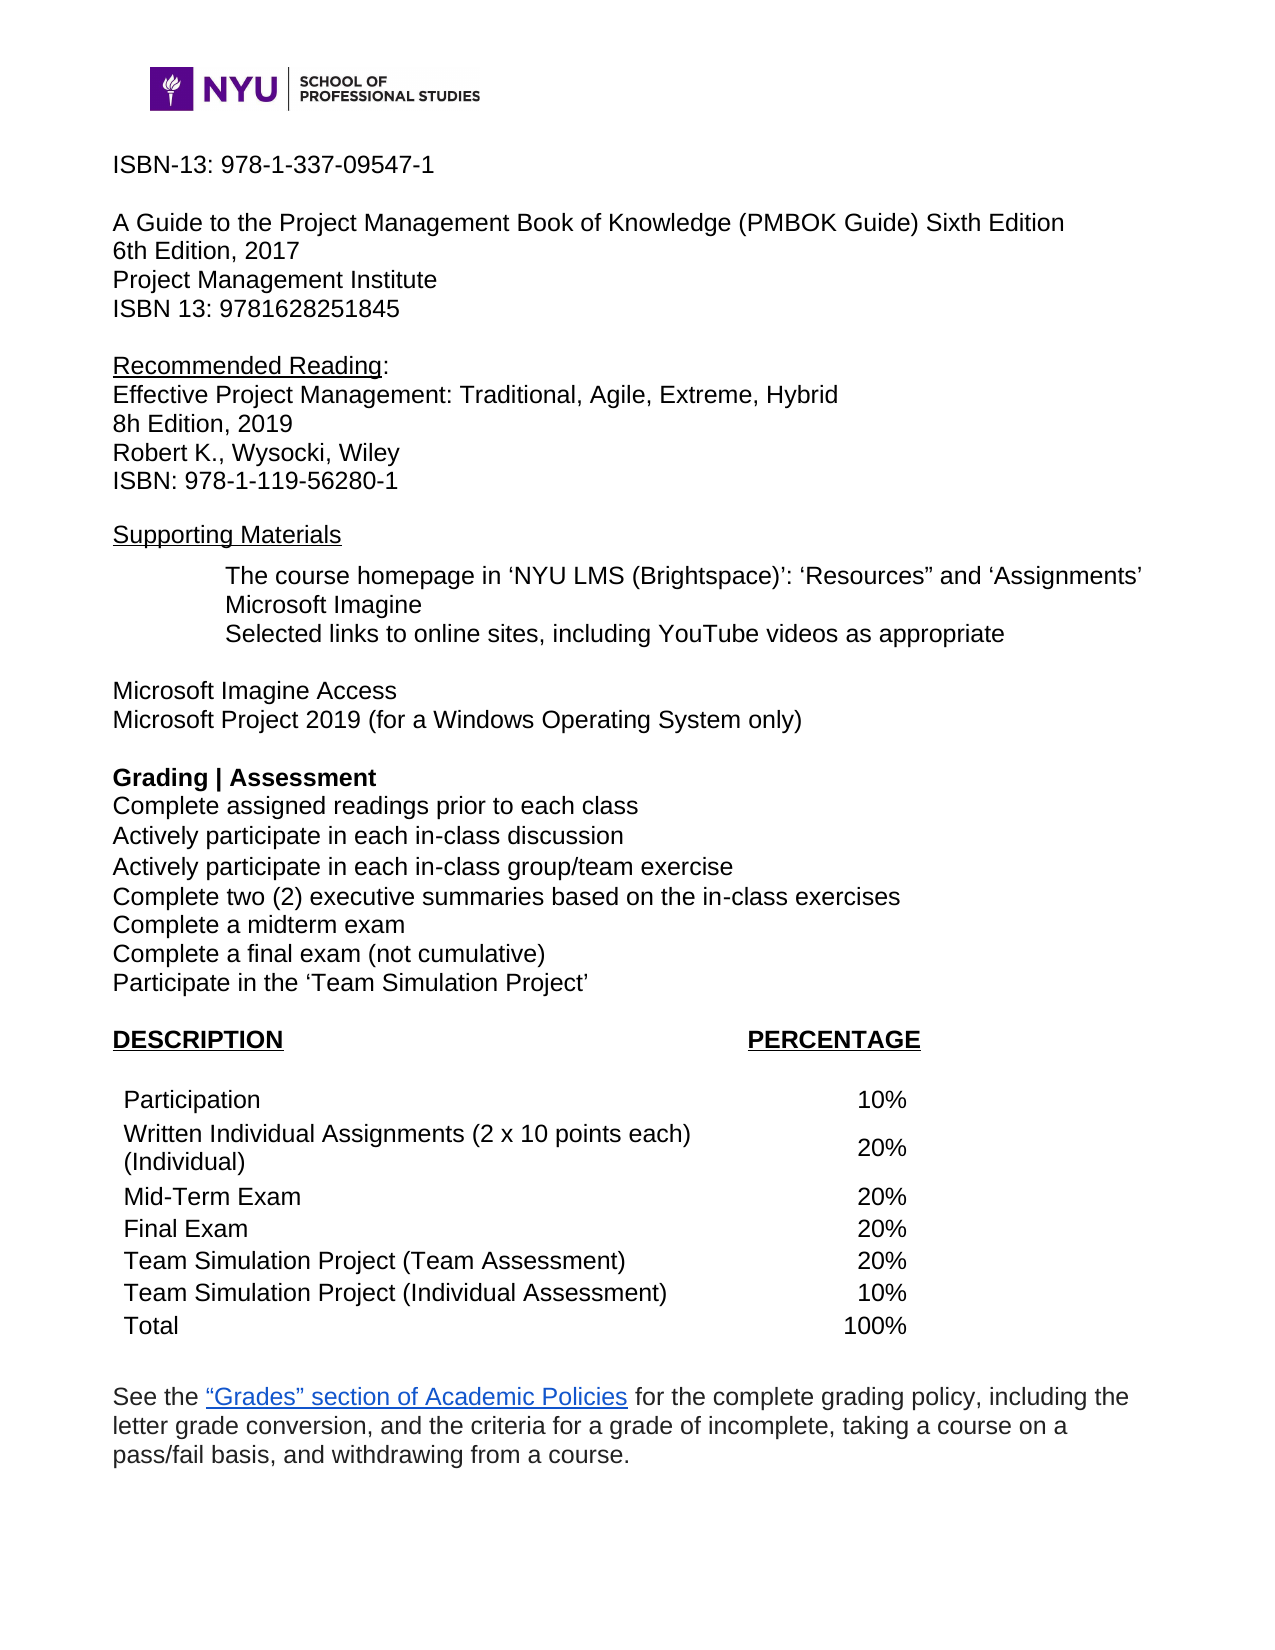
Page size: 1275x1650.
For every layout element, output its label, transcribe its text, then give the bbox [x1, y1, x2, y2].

table_header Participation [112, 1083, 749, 1115]
table_cell 20% [750, 1180, 918, 1212]
text ISBN-13: 978-1-337-09547-1 [112, 150, 1162, 179]
text Complete a final exam (not cumulative) [112, 939, 1162, 968]
table_cell 100% [750, 1309, 918, 1341]
text ISBN 13: 9781628251845 [112, 294, 1162, 322]
list Microsoft Imagine [225, 590, 1162, 619]
table_cell 20% [750, 1244, 918, 1277]
table_cell 10% [750, 1277, 918, 1309]
list Selected links to online sites, including YouTube videos as appropriate [225, 619, 1162, 647]
subtitle Supporting Materials [112, 520, 1162, 549]
text Participate in the ‘Team Simulation Project’ [112, 968, 1162, 997]
text Microsoft Project 2019 (for a Windows Operating System only) [112, 705, 1162, 734]
text 6th Edition, 2017 [112, 236, 1162, 265]
table_cell 20% [750, 1212, 918, 1244]
text Robert K., Wysocki, Wiley [112, 437, 1162, 466]
text Actively participate in each in‐class group/team exercise [112, 850, 1162, 880]
text Actively participate in each in‐class discussion [112, 820, 1162, 850]
table_cell Team Simulation Project (Individual Assessment) [112, 1277, 749, 1309]
text See the “Grades” section of Academic Policies for the complete grading policy, including the letter grade conversion, and the criteria for a grade of incomplete, taking a course on a pass/fail basis, and withdrawing from a course. [112, 1382, 1162, 1469]
text Effective Project Management: Traditional, Agile, Extreme, Hybrid [112, 380, 1162, 409]
text Complete a midterm exam [112, 910, 1162, 939]
table_cell Team Simulation Project (Team Assessment) [112, 1244, 749, 1277]
table_header 10% [750, 1083, 918, 1115]
text Grading | Assessment [112, 762, 1162, 791]
text Complete two (2) executive summaries based on the in‐class exercises [112, 880, 1162, 910]
text DESCRIPTION PERCENTAGE [112, 1025, 1162, 1054]
table_cell Total [112, 1309, 749, 1341]
text Project Management Institute [112, 265, 1162, 294]
table_cell 20% [750, 1115, 918, 1180]
picture [150, 67, 480, 111]
text Microsoft Imagine Access [112, 676, 1162, 705]
table_cell Written Individual Assignments (2 x 10 points each) (Individual) [112, 1115, 749, 1180]
text Recommended Reading: [112, 351, 1162, 380]
text Complete assigned readings prior to each class [112, 791, 1162, 820]
text 8h Edition, 2019 [112, 409, 1162, 437]
table_cell Mid‐Term Exam [112, 1180, 749, 1212]
table_cell Final Exam [112, 1212, 749, 1244]
text ISBN: 978-1-119-56280-1 [112, 466, 1162, 495]
text A Guide to the Project Management Book of Knowledge (PMBOK Guide) Sixth Edition [112, 207, 1162, 236]
list The course homepage in ‘NYU LMS (Brightspace)’: ‘Resources” and ‘Assignments’ [225, 561, 1162, 590]
